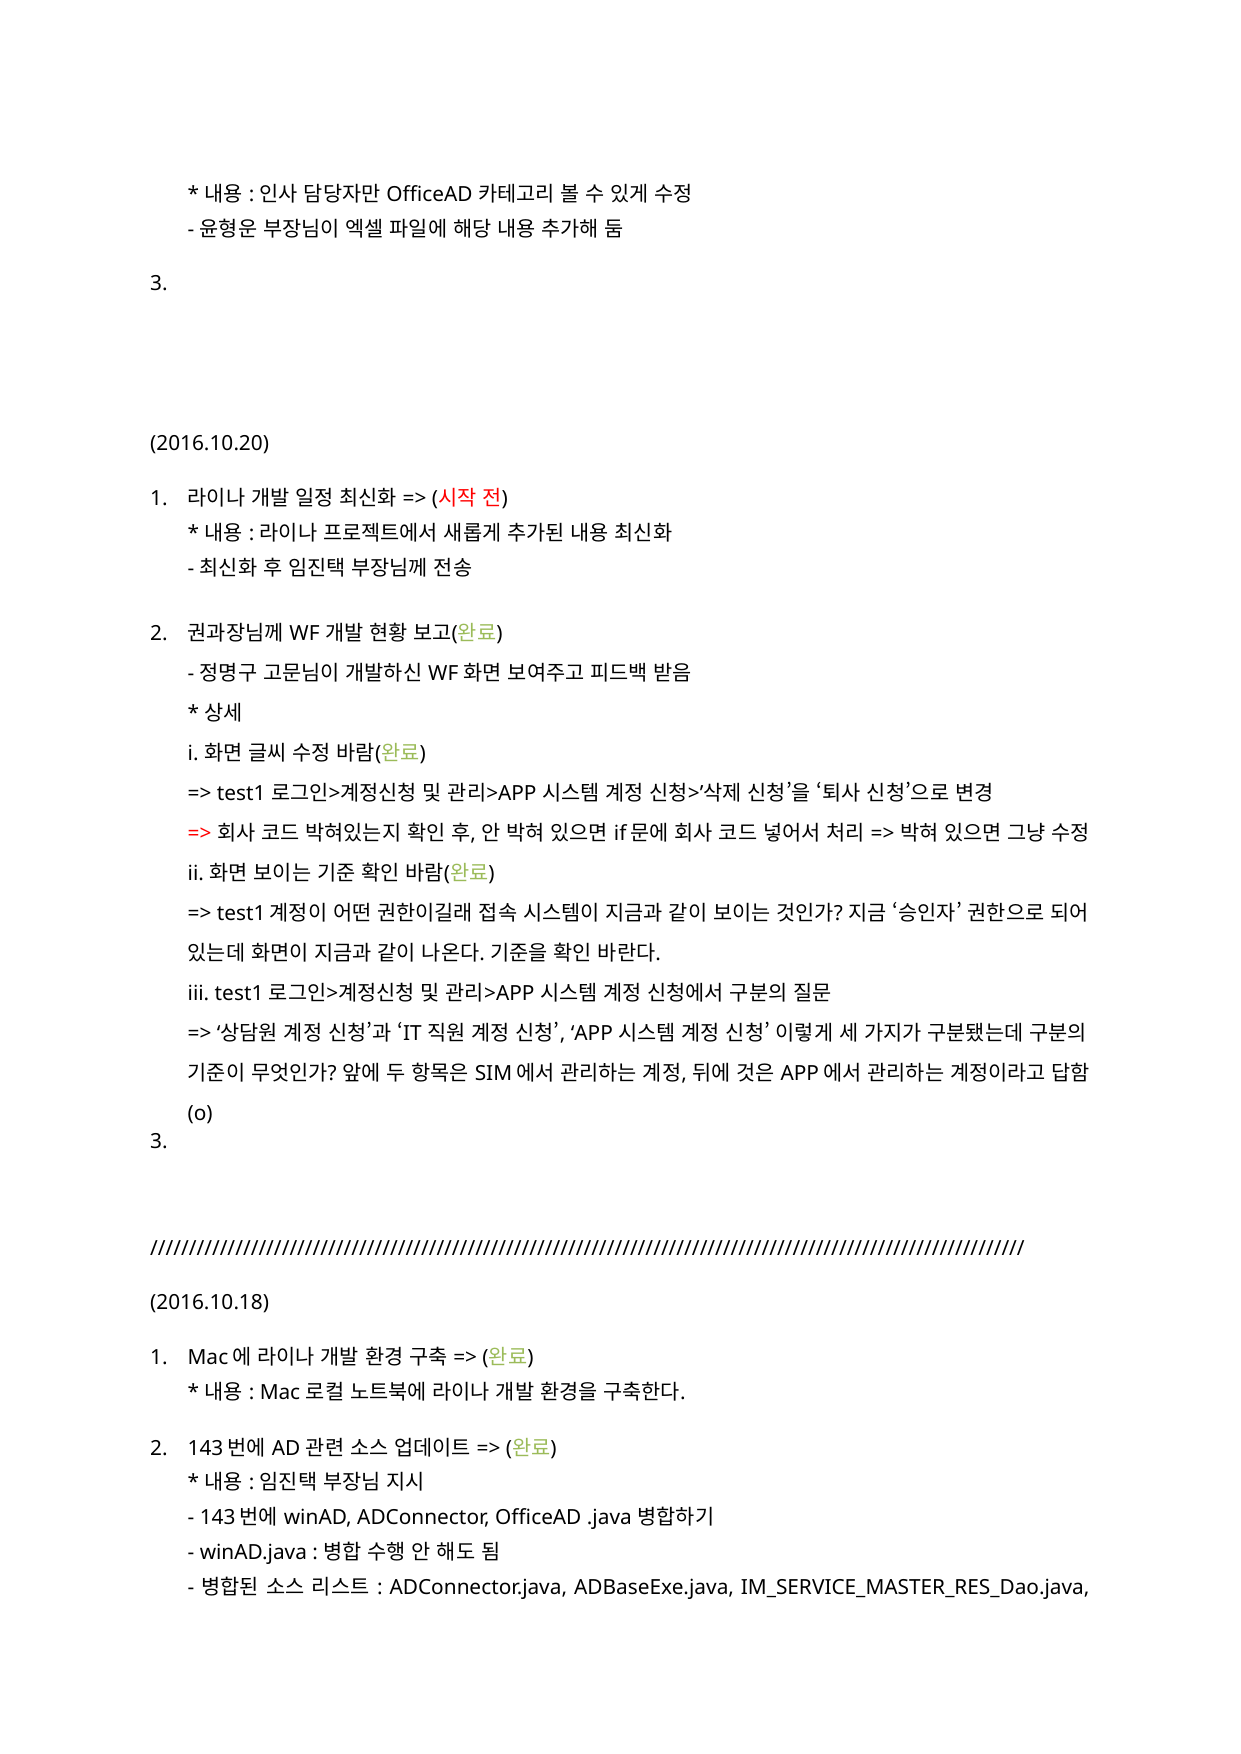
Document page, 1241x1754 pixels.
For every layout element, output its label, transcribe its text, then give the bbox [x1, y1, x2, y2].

list 라이나 개발 일정 최신화 => (시작 전) * 내용 : 라이나 프로젝트에서 새롭게 추가된 내용 최신화 - 최신화 후 임진택 부장님께 전송 [150, 481, 1090, 581]
list 권과장님께 WF 개발 현황 보고(완료) - 정명구 고문님이 개발하신 WF 화면 보여주고 피드백 받음 * 상세 i. 화면 글씨 수정 바람(완료) => test1 로그인>계정신청 및 관리>APP 시스템 계정 신청>’삭제 신청’을 ‘퇴사 신청’으로 변경 => 회사 코드 박혀있는지 확인 후, 안 박혀 있으면 if문에 회사 코드 넣어서 처리 => 박혀 있으면 그냥 수정 ii. 화면 보이는 기준 확인 바람(완료) => test1계정이 어떤 권한이길래 접속 시스템이 지금과 같이 보이는 것인가? 지금 ‘승인자’ 권한으로 되어 있는데 화면이 지금과 같이 나온다. 기준을 확인 바란다. iii. test1 로그인>계정신청 및 관리>APP 시스템 계정 신청에서 구분의 질문 => ‘상담원 계정 신청’과 ‘IT 직원 계정 신청’, ‘APP 시스템 계정 신청’ 이렇게 세 가지가 구분됐는데 구분의 기준이 무엇인가? 앞에 두 항목은 SIM에서 관리하는 계정, 뒤에 것은 APP에서 관리하는 계정이라고 답함 (o) [150, 607, 1090, 1127]
text ///////////////////////////////////////////////////////////////////////////////////////////////////////////////// [150, 1233, 1090, 1262]
text (2016.10.20) [150, 428, 1090, 456]
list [150, 1431, 1090, 1600]
list Mac에 라이나 개발 환경 구축 => (완료) * 내용 : Mac 로컬 노트북에 라이나 개발 환경을 구축한다. [150, 1340, 1090, 1405]
text (2016.10.18) [150, 1287, 1090, 1315]
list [150, 177, 1090, 242]
